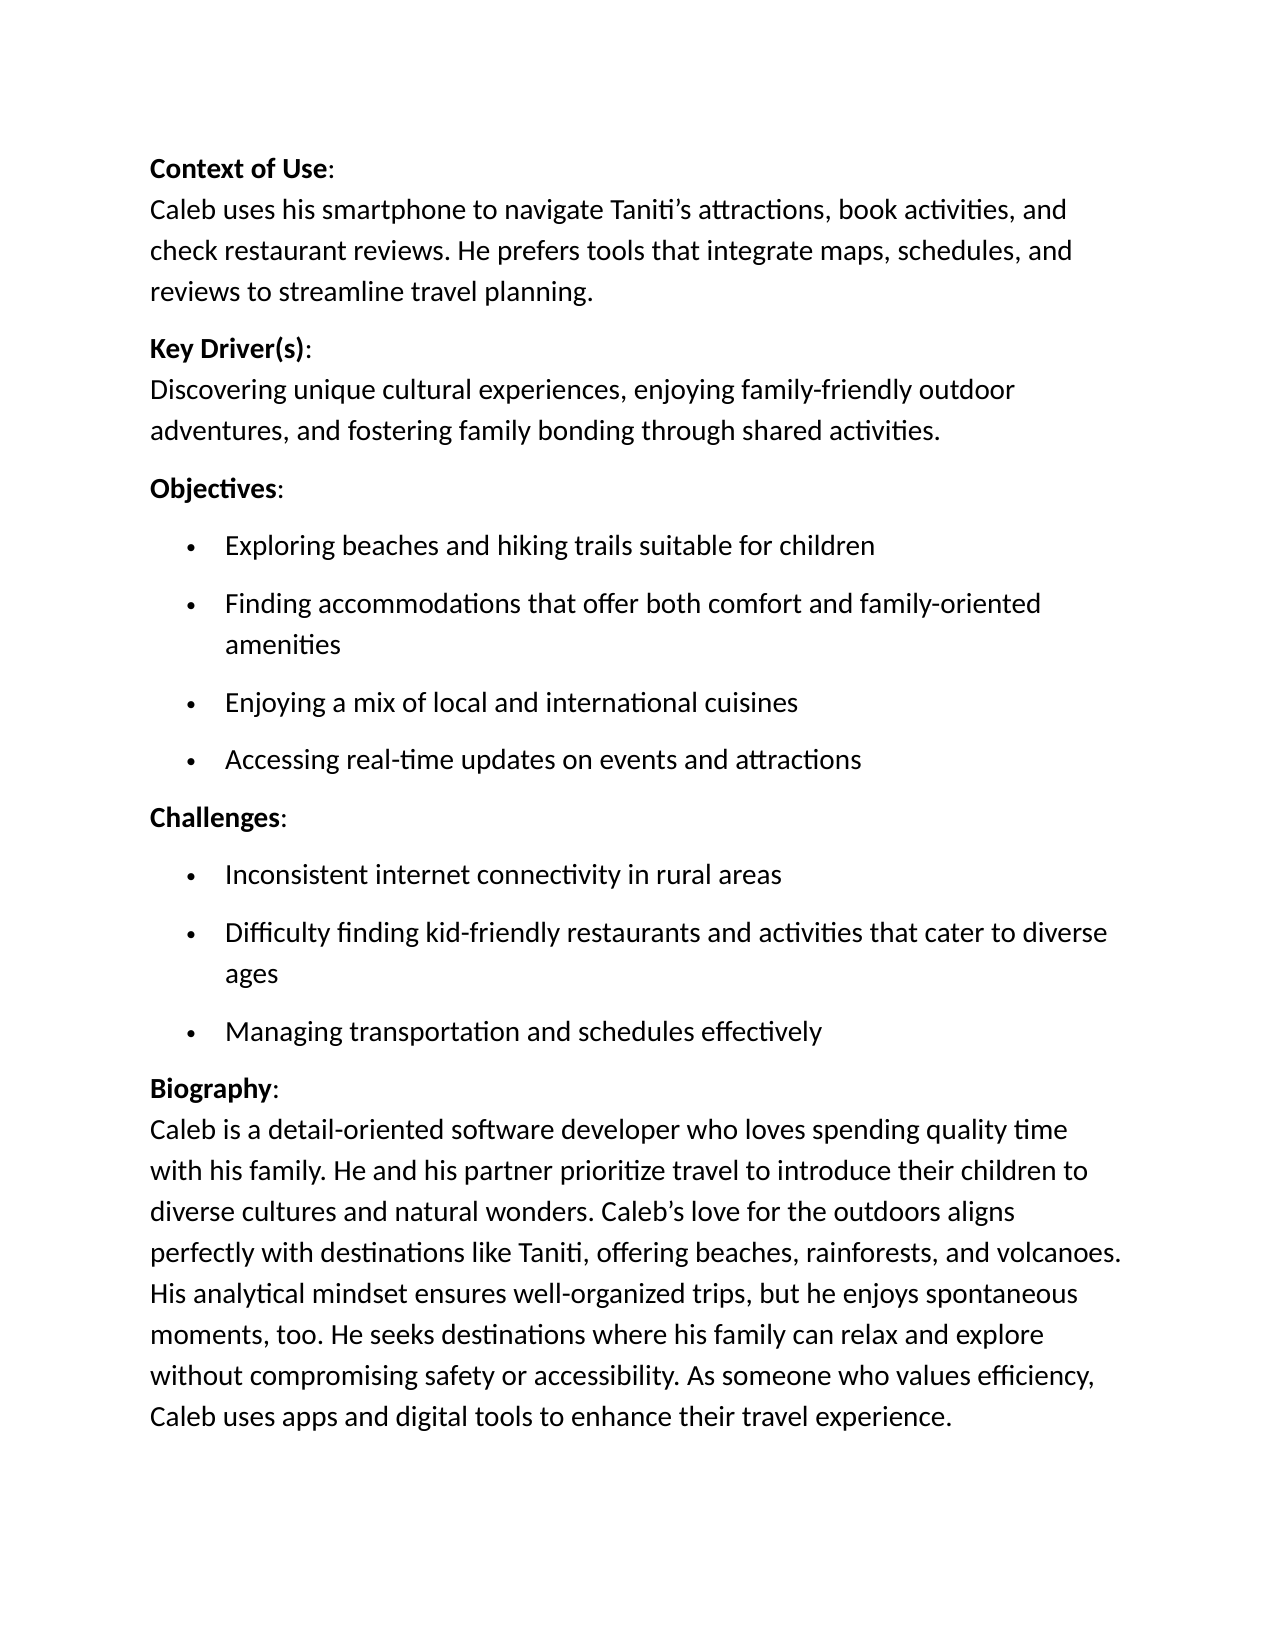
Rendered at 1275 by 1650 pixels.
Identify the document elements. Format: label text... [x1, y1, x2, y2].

list Accessing real-time updates on events and attractions [187, 741, 1125, 777]
text Objectives: [150, 470, 1125, 506]
text Key Driver(s): Discovering unique cultural experiences, enjoying family-friendly outdoor adventures, and fostering family bonding through shared activities. [150, 330, 1125, 448]
list Finding accommodations that offer both comfort and family-oriented amenities [187, 585, 1125, 662]
text Biography: Caleb is a detail-oriented software developer who loves spending quality time with his family. He and his partner prioritize travel to introduce their children to diverse cultures and natural wonders. Caleb’s love for the outdoors aligns perfectly with destinations like Taniti, offering beaches, rainforests, and volcanoes. His analytical mindset ensures well-organized trips, but he enjoys spontaneous moments, too. He seeks destinations where his family can relax and explore without compromising safety or accessibility. As someone who values efficiency, Caleb uses apps and digital tools to enhance their travel experience. [150, 1070, 1125, 1433]
list Managing transportation and schedules effectively [187, 1013, 1125, 1048]
list Inconsistent internet connectivity in rural areas [187, 856, 1125, 892]
list Enjoying a mix of local and international cuisines [187, 684, 1125, 719]
text Challenges: [150, 799, 1125, 834]
list Exploring beaches and hiking trails suitable for children [187, 527, 1125, 563]
text Context of Use: Caleb uses his smartphone to navigate Taniti’s attractions, book activities, and check restaurant reviews. He prefers tools that integrate maps, schedules, and reviews to streamline travel planning. [150, 150, 1125, 308]
list Difficulty finding kid-friendly restaurants and activities that cater to diverse ages [187, 914, 1125, 991]
